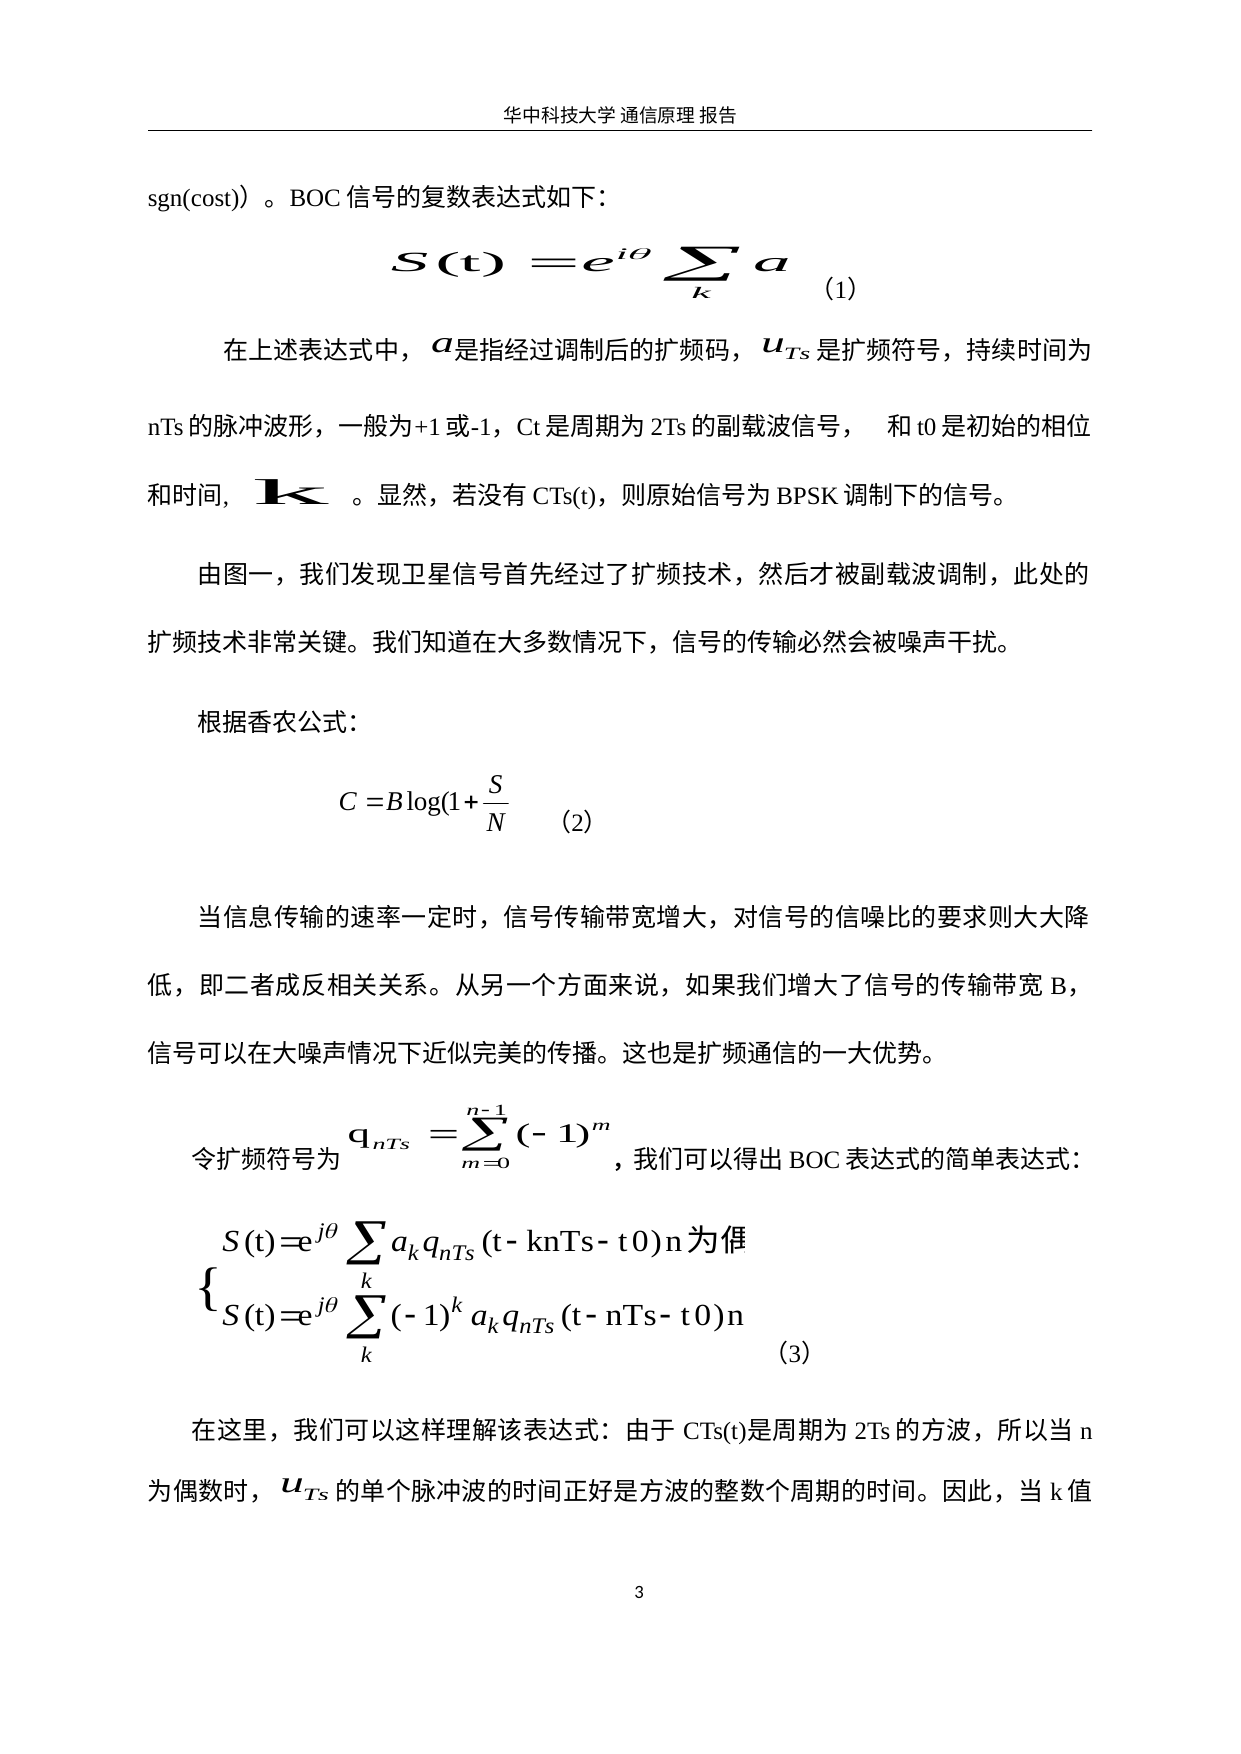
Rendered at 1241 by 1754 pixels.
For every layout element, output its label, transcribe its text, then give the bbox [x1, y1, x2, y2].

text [148, 1394, 1092, 1530]
text 当信息传输的速率一定时，信号传输带宽增大，对信号的信噪比的要求则大大降低，即二者成反相关关系。从另一个方面来说，如果我们增大了信号的传输带宽B，信号可以在大噪声情况下近似完美的传播。这也是扩频通信的一大优势。 [148, 882, 1092, 1085]
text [148, 161, 1092, 229]
text （3） [148, 1212, 1092, 1382]
text 在上述表达式中，是指经过调制后的扩频码，是扩频符号，持续时间为nTs的脉冲波形，一般为+1或-1，Ct是周期为2Ts的副载波信号，和t0是初始的相位和时间,。显然，若没有CTs(t)，则原始信号为BPSK调制下的信号。 [148, 322, 1092, 526]
text 根据香农公式： [148, 687, 1092, 755]
text （2） [148, 767, 1092, 869]
text 令扩频符号为，我们可以得出BOC表达式的简单表达式： [148, 1098, 1092, 1200]
text （1） [191, 242, 1092, 310]
text 由图一，我们发现卫星信号首先经过了扩频技术，然后才被副载波调制，此处的扩频技术非常关键。我们知道在大多数情况下，信号的传输必然会被噪声干扰。 [148, 538, 1092, 674]
